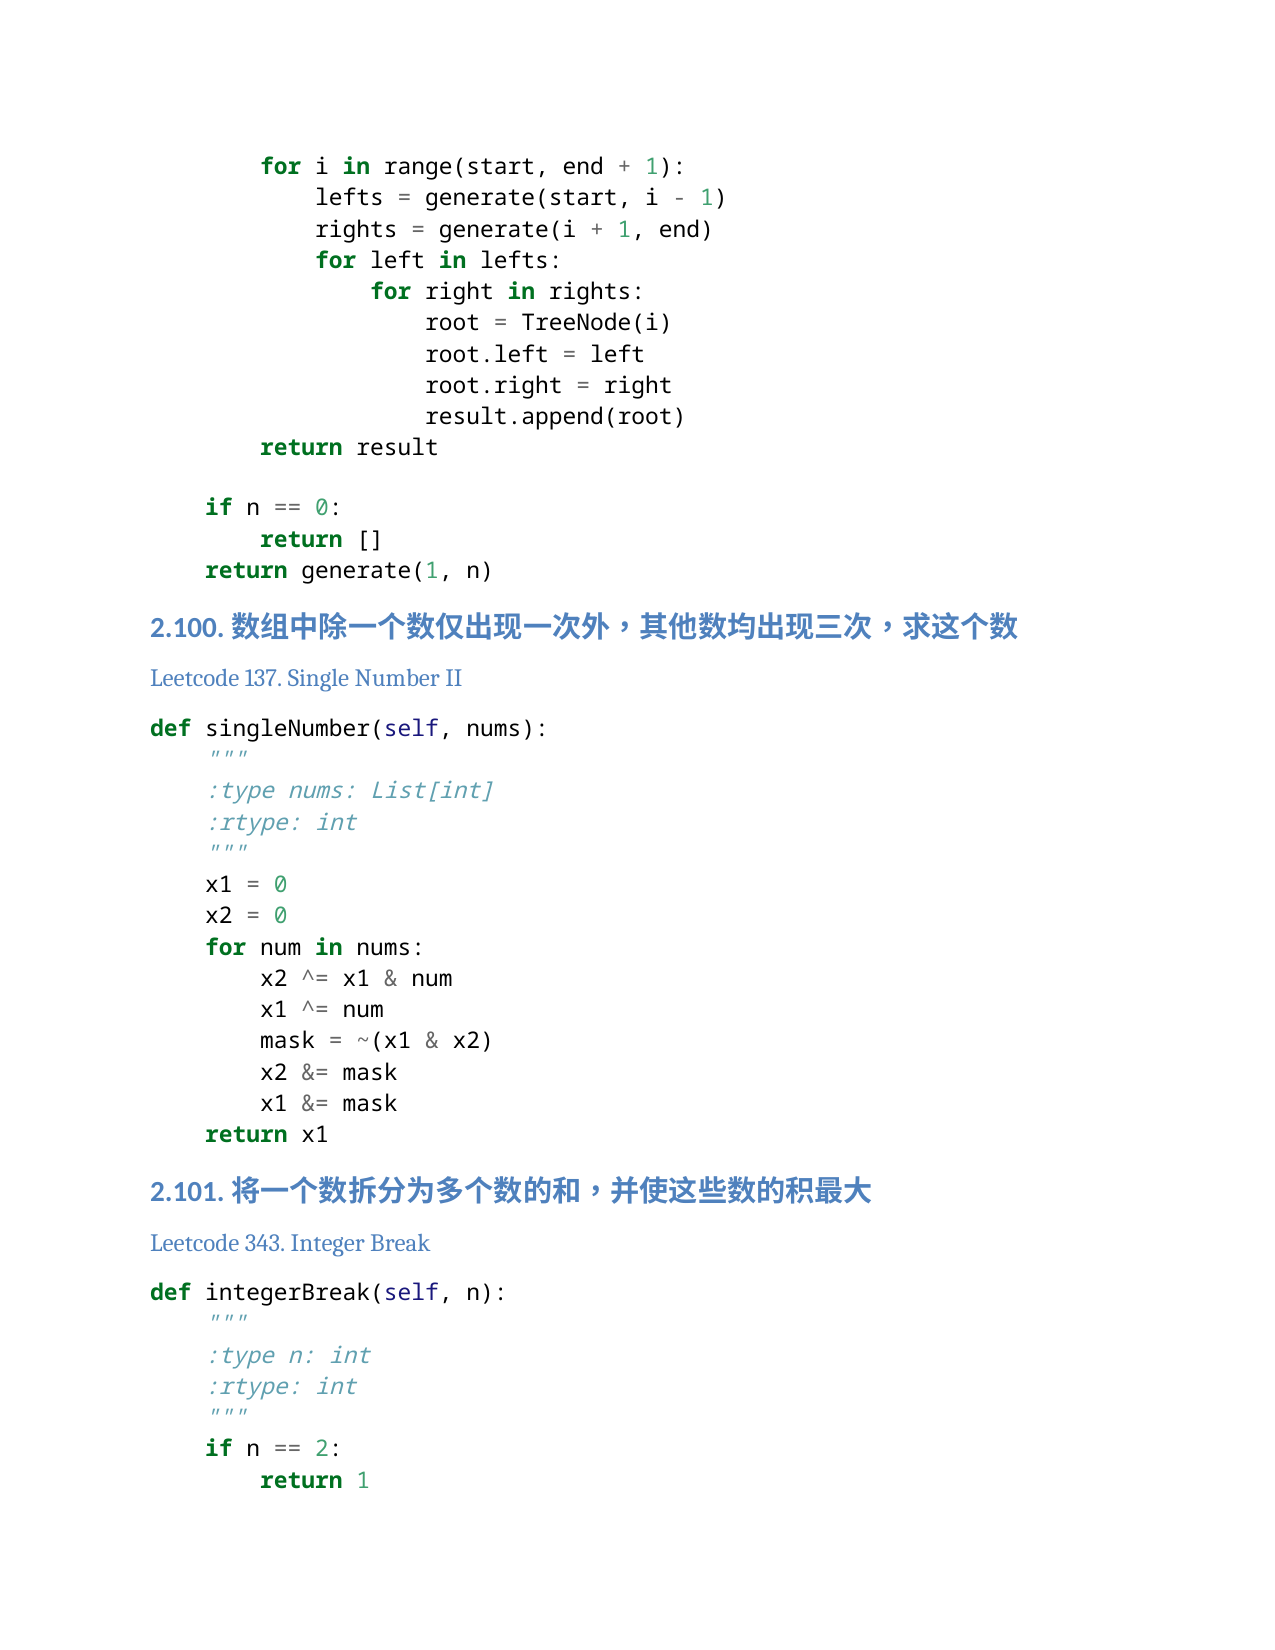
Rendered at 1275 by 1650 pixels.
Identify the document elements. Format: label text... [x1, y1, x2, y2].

text Leetcode 137. Single Number II [150, 664, 1125, 693]
subtitle 2.100. 数组中除一个数仅出现一次外，其他数均出现三次，求这个数 [150, 606, 1125, 646]
text def singleNumber(self, nums): """ :type nums: List[int] :rtype: int """ x1 = 0 x2 = 0 for num in nums: x2 ^= x1 & num x1 ^= num mask = ~(x1 & x2) x2 &= mask x1 &= mask return x1 [150, 712, 1125, 1149]
text Leetcode 343. Integer Break [150, 1228, 1125, 1257]
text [150, 150, 1125, 585]
subtitle 2.101. 将一个数拆分为多个数的和，并使这些数的积最大 [150, 1170, 1125, 1210]
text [150, 1276, 1125, 1495]
